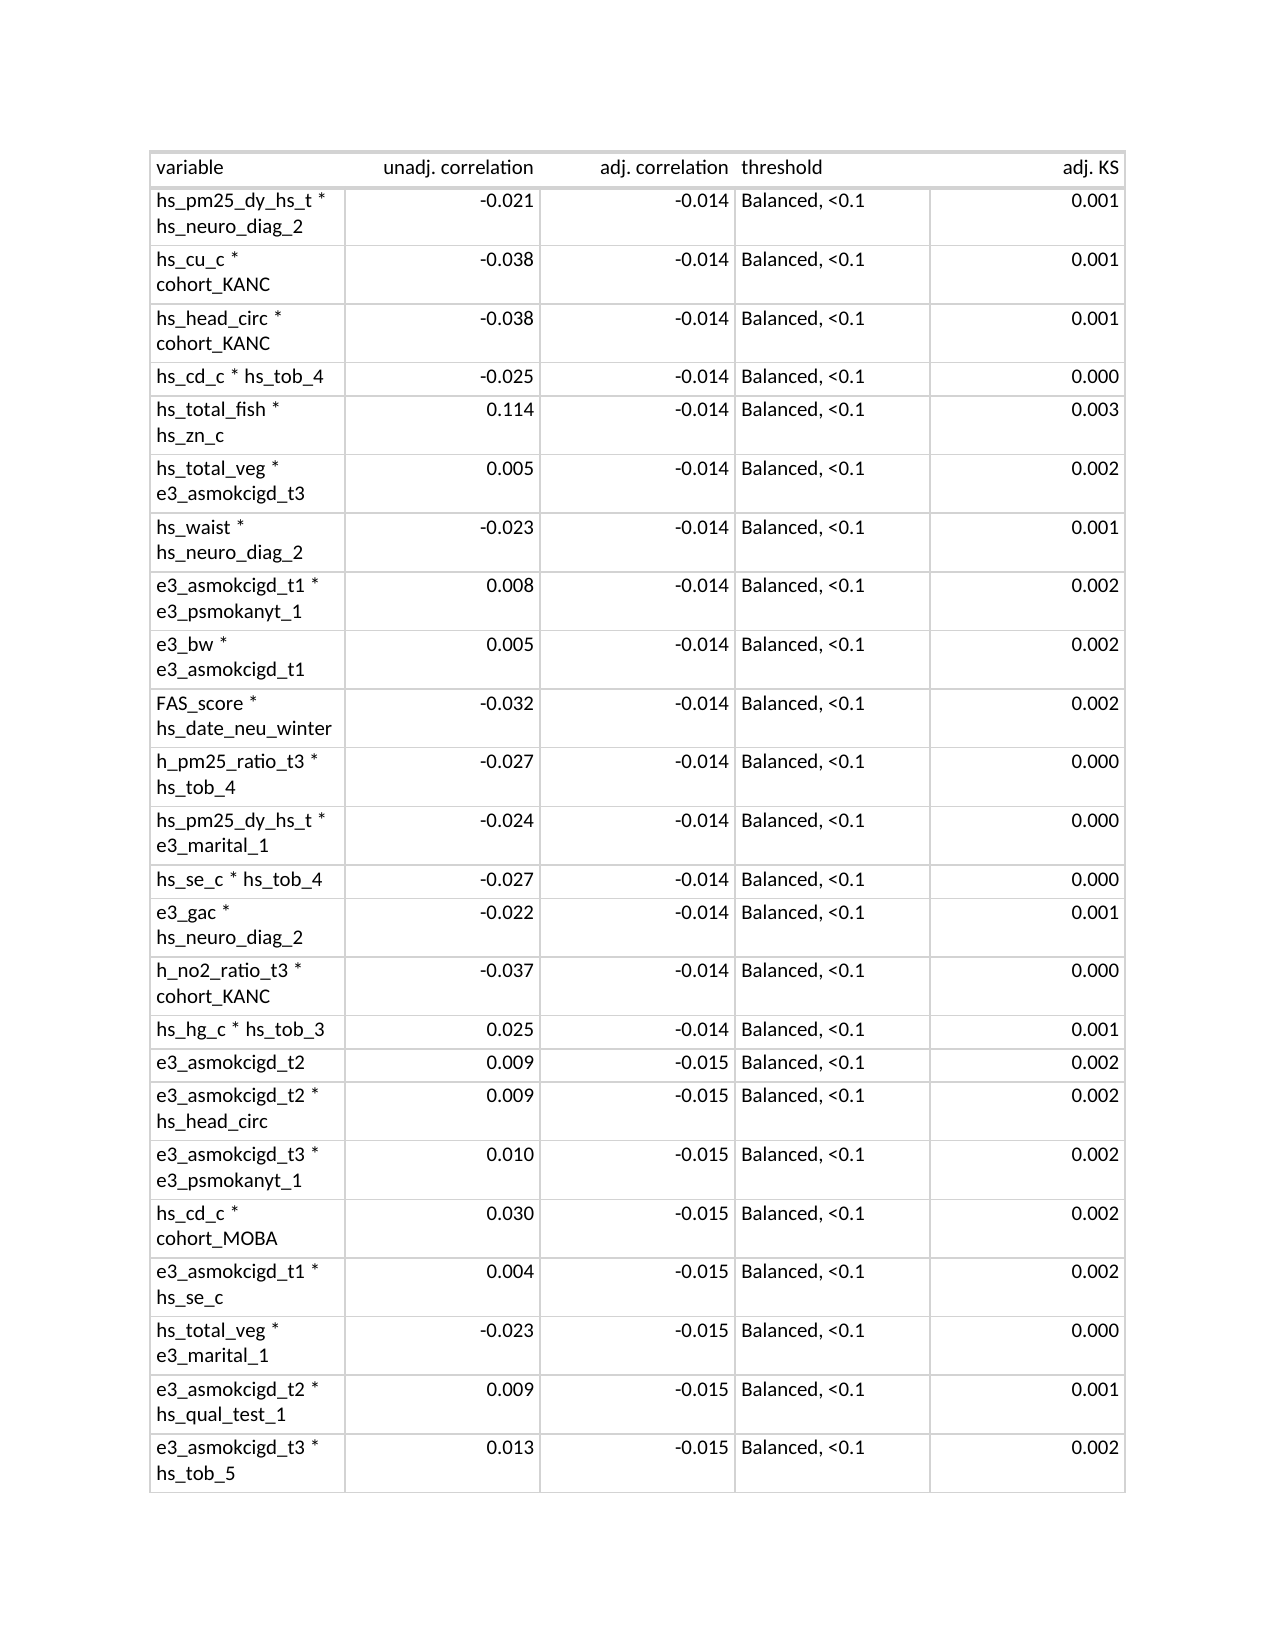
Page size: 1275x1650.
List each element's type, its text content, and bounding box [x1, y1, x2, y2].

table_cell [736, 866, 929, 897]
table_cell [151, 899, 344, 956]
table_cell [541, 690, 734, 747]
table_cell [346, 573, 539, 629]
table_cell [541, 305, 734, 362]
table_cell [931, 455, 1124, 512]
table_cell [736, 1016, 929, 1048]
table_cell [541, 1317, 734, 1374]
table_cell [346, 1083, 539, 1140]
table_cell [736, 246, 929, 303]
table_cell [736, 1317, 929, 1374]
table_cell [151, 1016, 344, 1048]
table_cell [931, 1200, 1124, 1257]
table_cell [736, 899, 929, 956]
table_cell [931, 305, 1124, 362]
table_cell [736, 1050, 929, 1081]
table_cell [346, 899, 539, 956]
table_header adj. KS [930, 154, 1124, 186]
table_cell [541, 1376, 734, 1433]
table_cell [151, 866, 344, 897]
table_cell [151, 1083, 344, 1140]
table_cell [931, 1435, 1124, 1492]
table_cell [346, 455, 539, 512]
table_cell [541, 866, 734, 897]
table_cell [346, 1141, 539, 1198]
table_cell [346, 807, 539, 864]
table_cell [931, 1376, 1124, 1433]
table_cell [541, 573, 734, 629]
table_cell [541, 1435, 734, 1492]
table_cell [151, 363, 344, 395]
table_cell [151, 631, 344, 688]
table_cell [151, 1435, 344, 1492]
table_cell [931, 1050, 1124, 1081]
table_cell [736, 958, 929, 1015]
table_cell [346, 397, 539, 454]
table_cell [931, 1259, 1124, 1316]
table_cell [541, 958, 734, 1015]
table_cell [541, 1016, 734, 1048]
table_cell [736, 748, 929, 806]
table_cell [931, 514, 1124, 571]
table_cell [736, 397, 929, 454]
table_header threshold [735, 154, 930, 186]
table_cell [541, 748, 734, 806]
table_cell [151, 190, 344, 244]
table_header adj. correlation [540, 154, 735, 186]
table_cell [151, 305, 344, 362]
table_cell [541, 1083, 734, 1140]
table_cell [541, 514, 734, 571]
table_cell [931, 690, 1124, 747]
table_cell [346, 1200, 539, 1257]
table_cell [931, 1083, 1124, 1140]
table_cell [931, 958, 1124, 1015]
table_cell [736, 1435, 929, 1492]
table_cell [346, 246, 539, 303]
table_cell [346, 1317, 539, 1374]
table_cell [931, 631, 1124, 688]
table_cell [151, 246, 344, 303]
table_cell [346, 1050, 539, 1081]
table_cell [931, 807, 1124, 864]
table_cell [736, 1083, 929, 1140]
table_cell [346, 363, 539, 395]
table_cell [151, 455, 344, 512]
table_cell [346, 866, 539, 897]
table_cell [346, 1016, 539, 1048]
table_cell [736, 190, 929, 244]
table_header variable [151, 154, 345, 186]
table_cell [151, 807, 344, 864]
table_header unadj. correlation [345, 154, 540, 186]
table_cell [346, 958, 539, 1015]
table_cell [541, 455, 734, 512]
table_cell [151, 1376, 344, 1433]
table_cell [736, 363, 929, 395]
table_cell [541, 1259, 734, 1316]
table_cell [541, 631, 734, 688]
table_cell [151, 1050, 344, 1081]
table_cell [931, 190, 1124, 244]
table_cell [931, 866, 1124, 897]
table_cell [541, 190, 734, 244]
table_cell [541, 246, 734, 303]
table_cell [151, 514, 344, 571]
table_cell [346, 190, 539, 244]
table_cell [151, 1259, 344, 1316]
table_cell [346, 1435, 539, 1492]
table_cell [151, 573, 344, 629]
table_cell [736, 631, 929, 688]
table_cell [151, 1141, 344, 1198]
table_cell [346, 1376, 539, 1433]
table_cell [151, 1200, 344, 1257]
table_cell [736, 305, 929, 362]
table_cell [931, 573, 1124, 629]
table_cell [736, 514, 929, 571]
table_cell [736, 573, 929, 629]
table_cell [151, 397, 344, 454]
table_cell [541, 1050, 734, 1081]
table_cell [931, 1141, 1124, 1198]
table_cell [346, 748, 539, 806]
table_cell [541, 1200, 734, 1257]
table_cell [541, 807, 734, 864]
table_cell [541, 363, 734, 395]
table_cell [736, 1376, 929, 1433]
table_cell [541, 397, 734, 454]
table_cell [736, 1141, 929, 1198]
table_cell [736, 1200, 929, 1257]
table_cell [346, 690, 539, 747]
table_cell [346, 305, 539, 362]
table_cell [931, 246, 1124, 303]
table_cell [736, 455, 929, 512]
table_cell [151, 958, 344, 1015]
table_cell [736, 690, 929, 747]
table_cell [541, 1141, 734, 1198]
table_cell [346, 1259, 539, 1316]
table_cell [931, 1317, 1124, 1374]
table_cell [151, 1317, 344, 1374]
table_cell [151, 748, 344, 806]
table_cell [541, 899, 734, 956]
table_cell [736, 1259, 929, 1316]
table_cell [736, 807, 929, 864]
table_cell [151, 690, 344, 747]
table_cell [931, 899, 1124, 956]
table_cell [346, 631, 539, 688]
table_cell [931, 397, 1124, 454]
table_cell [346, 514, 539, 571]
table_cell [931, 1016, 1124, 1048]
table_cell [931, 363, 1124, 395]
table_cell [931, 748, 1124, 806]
